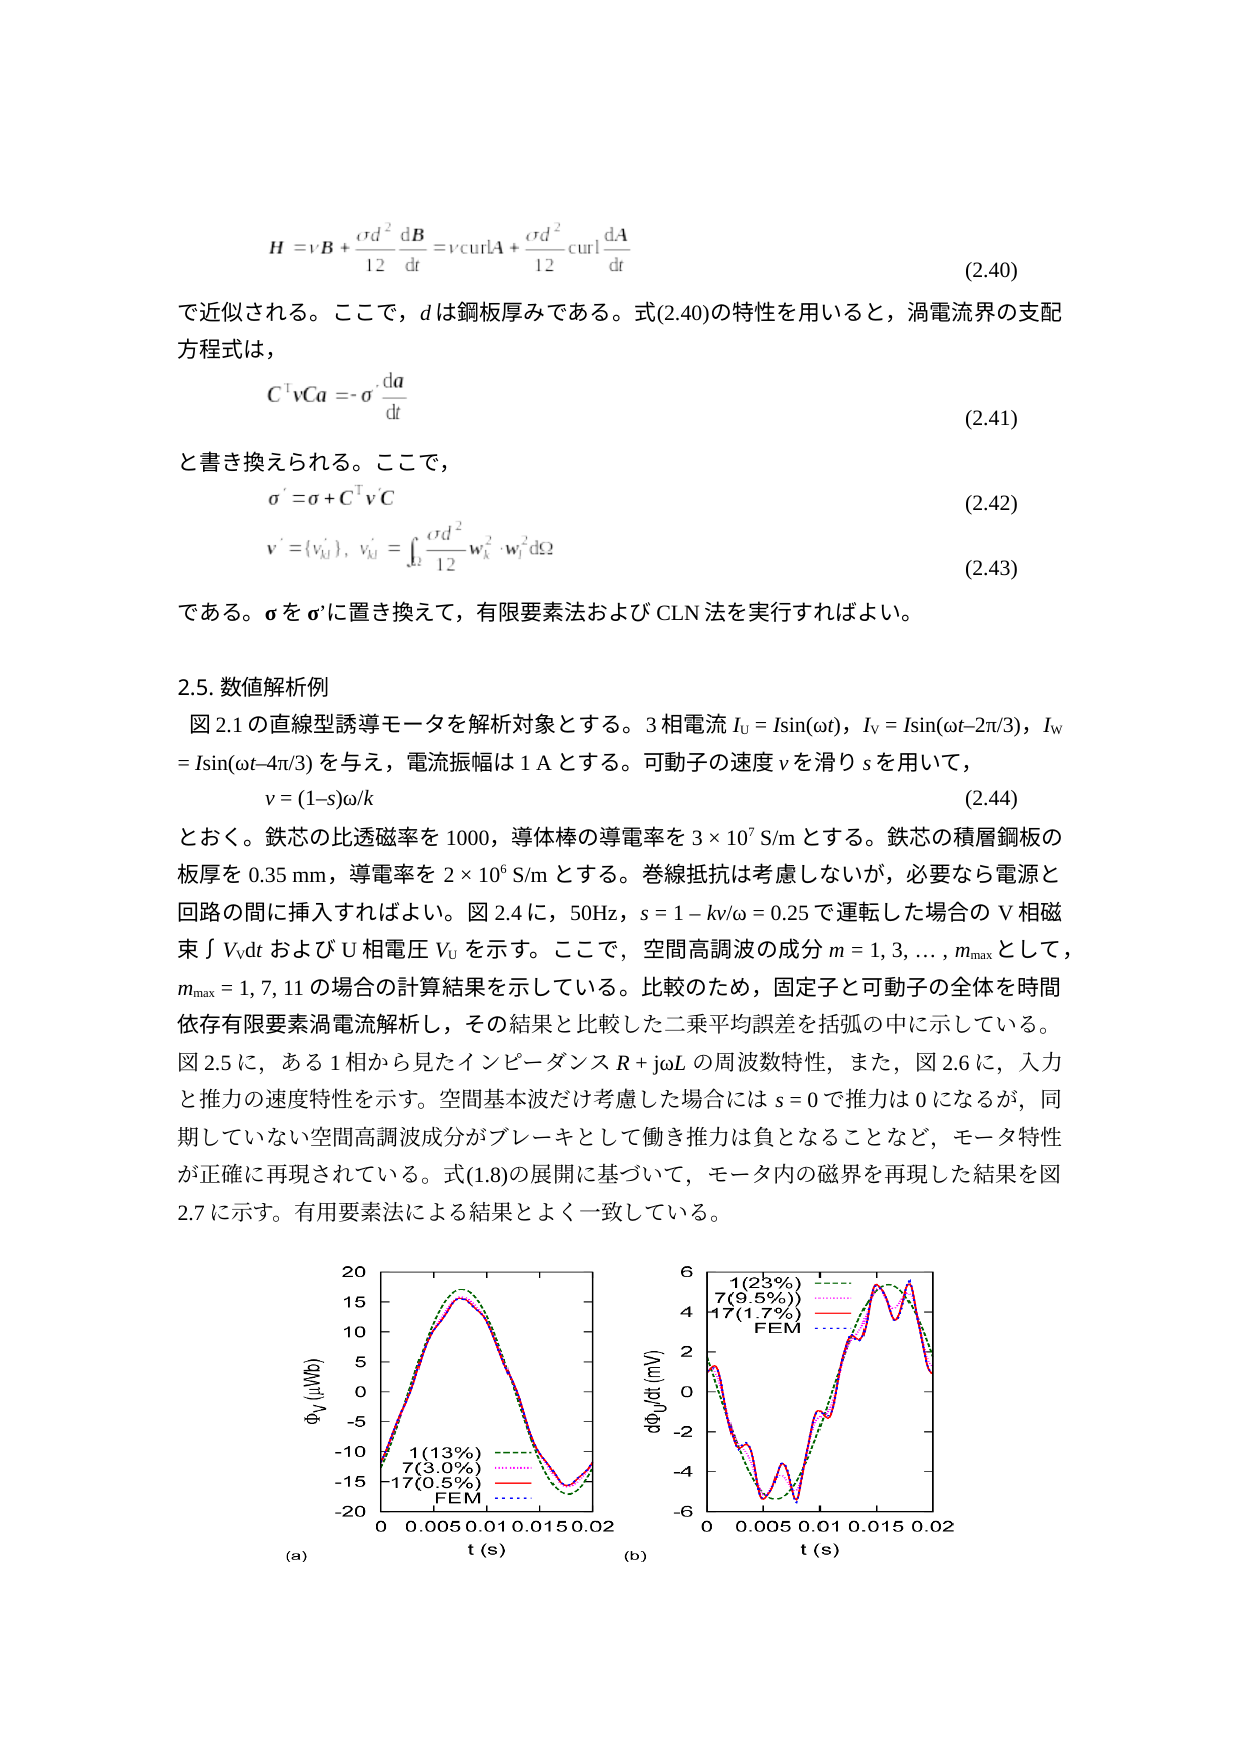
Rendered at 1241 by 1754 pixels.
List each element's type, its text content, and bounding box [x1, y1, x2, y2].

text 2.5. 数値解析例 [177, 667, 1063, 704]
text (2.40) [177, 217, 1063, 292]
text である。σをσ’に置き換えて，有限要素法およびCLN法を実行すればよい。 [177, 592, 1063, 629]
text で近似される。ここで，dは鋼板厚みである。式(2.40)の特性を用いると，渦電流界の支配方程式は， [177, 292, 1063, 367]
text v = (1–s)ω/k (2.44) [177, 779, 1063, 817]
text 図2.1の直線型誘導モータを解析対象とする。3相電流 IU = Isin(ωt)，IV = Isin(ωt–2π/3)，IW = Isin(ωt–4π/3) を与え，電流振幅は1 Aとする。可動子の速度vを滑りsを用いて， [177, 704, 1063, 779]
picture [286, 1266, 954, 1562]
text (2.42) [177, 479, 1063, 517]
text と書き換えられる。ここで， [177, 442, 1063, 479]
text (2.43) [177, 517, 1063, 592]
text (2.41) [177, 367, 1063, 442]
text とおく。鉄芯の比透磁率を1000，導体棒の導電率を3 × 107 S/mとする。鉄芯の積層鋼板の板厚を0.35 mm，導電率を 2 × 106 S/m とする。巻線抵抗は考慮しないが，必要なら電源と回路の間に挿入すればよい。図2.4に，50Hz，s = 1 – kv/ω = 0.25で運転した場合の V相磁束∫VVdt およびU相電圧VU を示す。ここで，空間高調波の成分m = 1, 3, … , mmaxとして，mmax = 1, 7, 11の場合の計算結果を示している。比較のため，固定子と可動子の全体を時間依存有限要素渦電流解析し，その結果と比較した二乗平均誤差を括弧の中に示している。図2.5に，ある1相から見たインピーダンスR + jωL の周波数特性，また，図2.6に，入力と推力の速度特性を示す。空間基本波だけ考慮した場合にはs = 0で推力は0になるが，同期していない空間高調波成分がブレーキとして働き推力は負となることなど，モータ特性が正確に再現されている。式(1.8)の展開に基づいて，モータ内の磁界を再現した結果を図2.7に示す。有用要素法による結果とよく一致している。 [177, 817, 1063, 1229]
